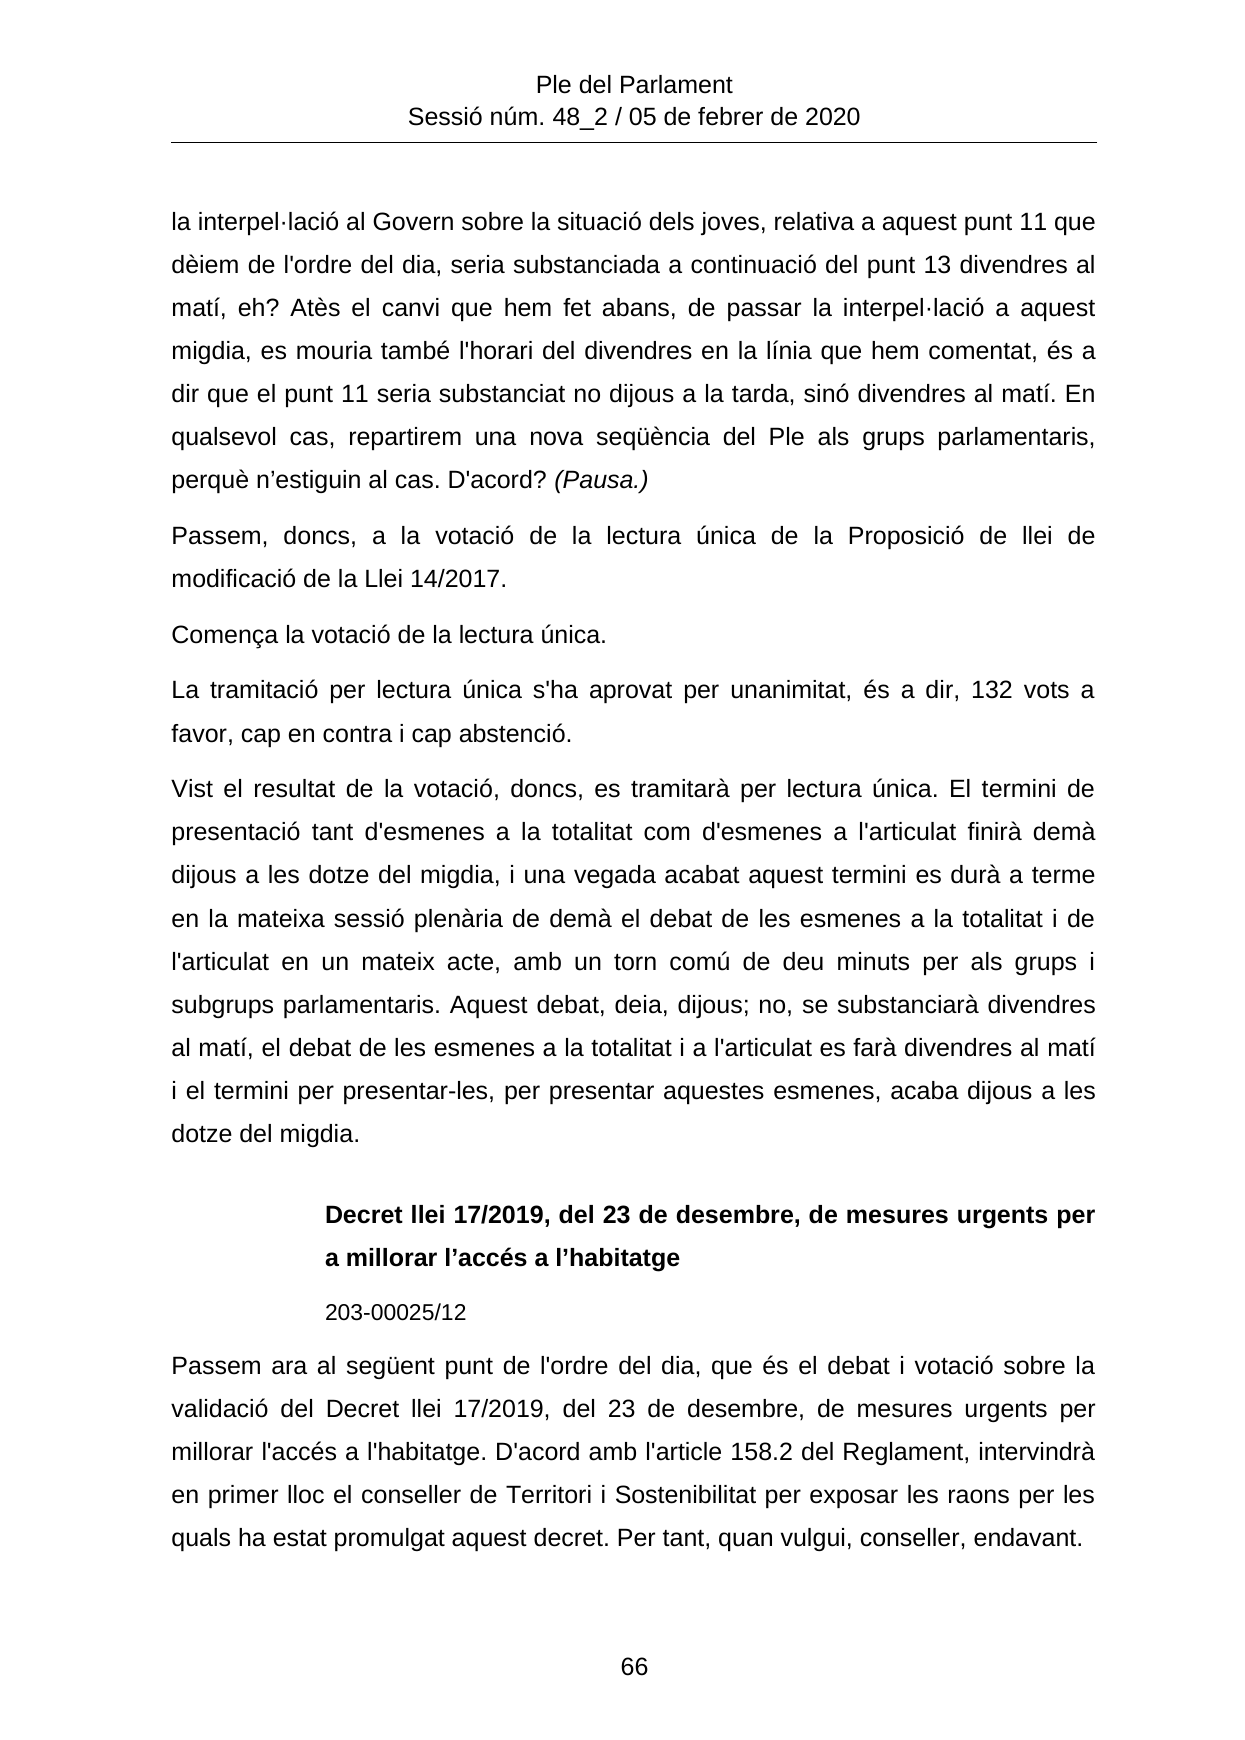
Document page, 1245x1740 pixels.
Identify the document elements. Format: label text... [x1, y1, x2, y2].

text Decret llei 17/2019, del 23 de desembre, de mesures urgents per a millorar l’accés a l’habitatge [325, 1200, 1097, 1272]
text Vist el resultat de la votació, doncs, es tramitarà per lectura única. El termini de presentació tant d'esmenes a la totalitat com d'esmenes a l'articulat finirà demà dijous a les dotze del migdia, i una vegada acabat aquest termini es durà a terme en la mateixa sessió plenària de demà el debat de les esmenes a la totalitat i de l'articulat en un mateix acte, amb un torn comú de deu minuts per als grups i subgrups parlamentaris. Aquest debat, deia, dijous; no, se substanciarà divendres al matí, el debat de les esmenes a la totalitat i a l'articulat es farà divendres al matí i el termini per presentar-les, per presentar aquestes esmenes, acaba dijous a les dotze del migdia. [171, 774, 1097, 1148]
text Comença la votació de la lectura única. [171, 620, 1097, 649]
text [171, 207, 1097, 494]
text Passem ara al següent punt de l'ordre del dia, que és el debat i votació sobre la validació del Decret llei 17/2019, del 23 de desembre, de mesures urgents per millorar l'accés a l'habitatge. D'acord amb l'article 158.2 del Reglament, intervindrà en primer lloc el conseller de Territori i Sostenibilitat per exposar les raons per les quals ha estat promulgat aquest decret. Per tant, quan vulgui, conseller, endavant. [171, 1351, 1097, 1552]
text La tramitació per lectura única s'ha aprovat per unanimitat, és a dir, 132 vots a favor, cap en contra i cap abstenció. [171, 676, 1097, 747]
text 203-00025/12 [325, 1299, 1097, 1325]
text Passem, doncs, a la votació de la lectura única de la Proposició de llei de modificació de la Llei 14/2017. [171, 521, 1097, 593]
